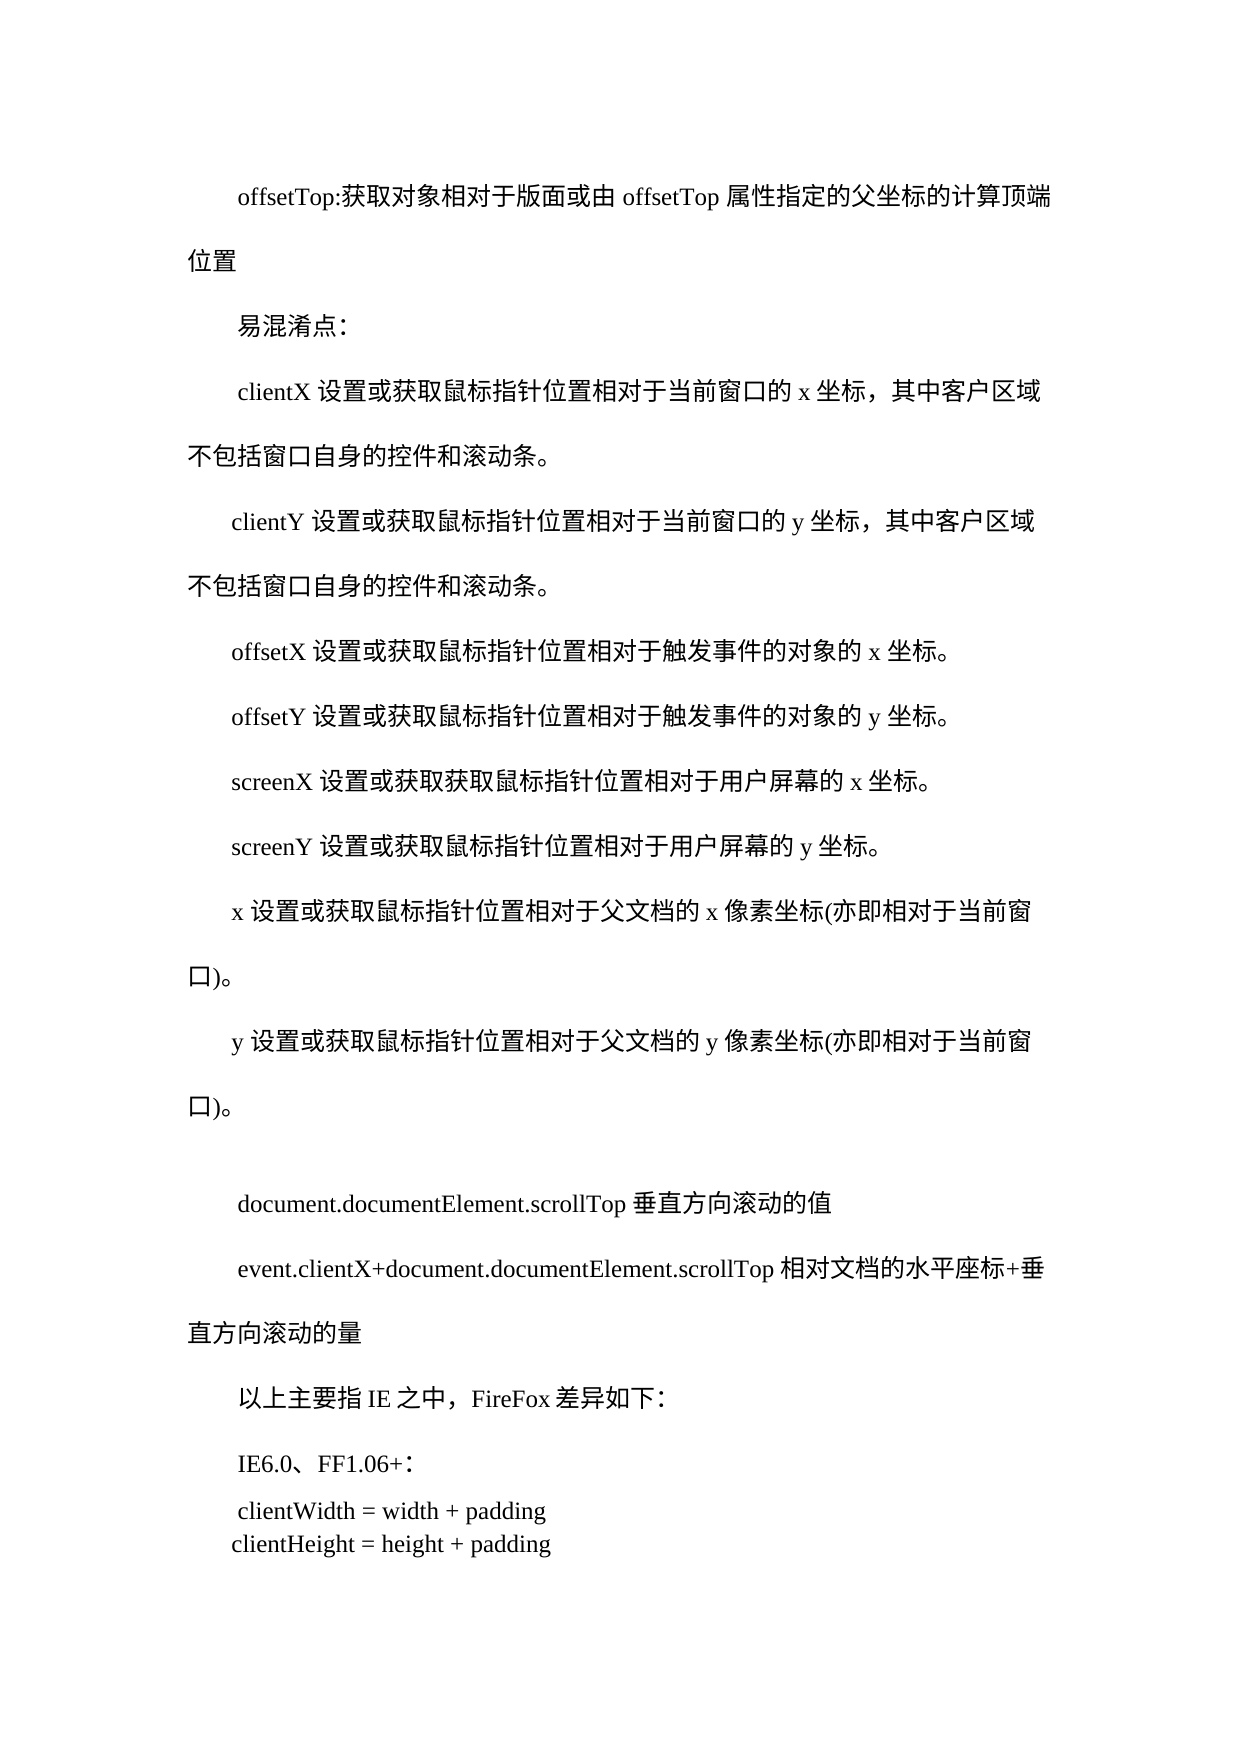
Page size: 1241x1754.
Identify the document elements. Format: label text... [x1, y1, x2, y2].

text clientX 设置或获取鼠标指针位置相对于当前窗口的 x 坐标，其中客户区域不包括窗口自身的控件和滚动条。 clientY 设置或获取鼠标指针位置相对于当前窗口的 y 坐标，其中客户区域不包括窗口自身的控件和滚动条。 offsetX 设置或获取鼠标指针位置相对于触发事件的对象的 x 坐标。 offsetY 设置或获取鼠标指针位置相对于触发事件的对象的 y 坐标。 screenX 设置或获取获取鼠标指针位置相对于用户屏幕的 x 坐标。 screenY 设置或获取鼠标指针位置相对于用户屏幕的 y 坐标。 x 设置或获取鼠标指针位置相对于父文档的 x 像素坐标(亦即相对于当前窗口)。 y 设置或获取鼠标指针位置相对于父文档的 y 像素坐标(亦即相对于当前窗口)。 [187, 357, 1053, 1137]
text offsetTop:获取对象相对于版面或由 offsetTop 属性指定的父坐标的计算顶端位置 [187, 162, 1053, 292]
text document.documentElement.scrollTop 垂直方向滚动的值 [187, 1169, 1053, 1234]
text 以上主要指IE之中，FireFox差异如下： [187, 1364, 1053, 1429]
text 易混淆点： [187, 292, 1053, 357]
text event.clientX+document.documentElement.scrollTop 相对文档的水平座标+垂直方向滚动的量 [187, 1234, 1053, 1364]
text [187, 1494, 1053, 1559]
text IE6.0、FF1.06+： [187, 1429, 1053, 1494]
